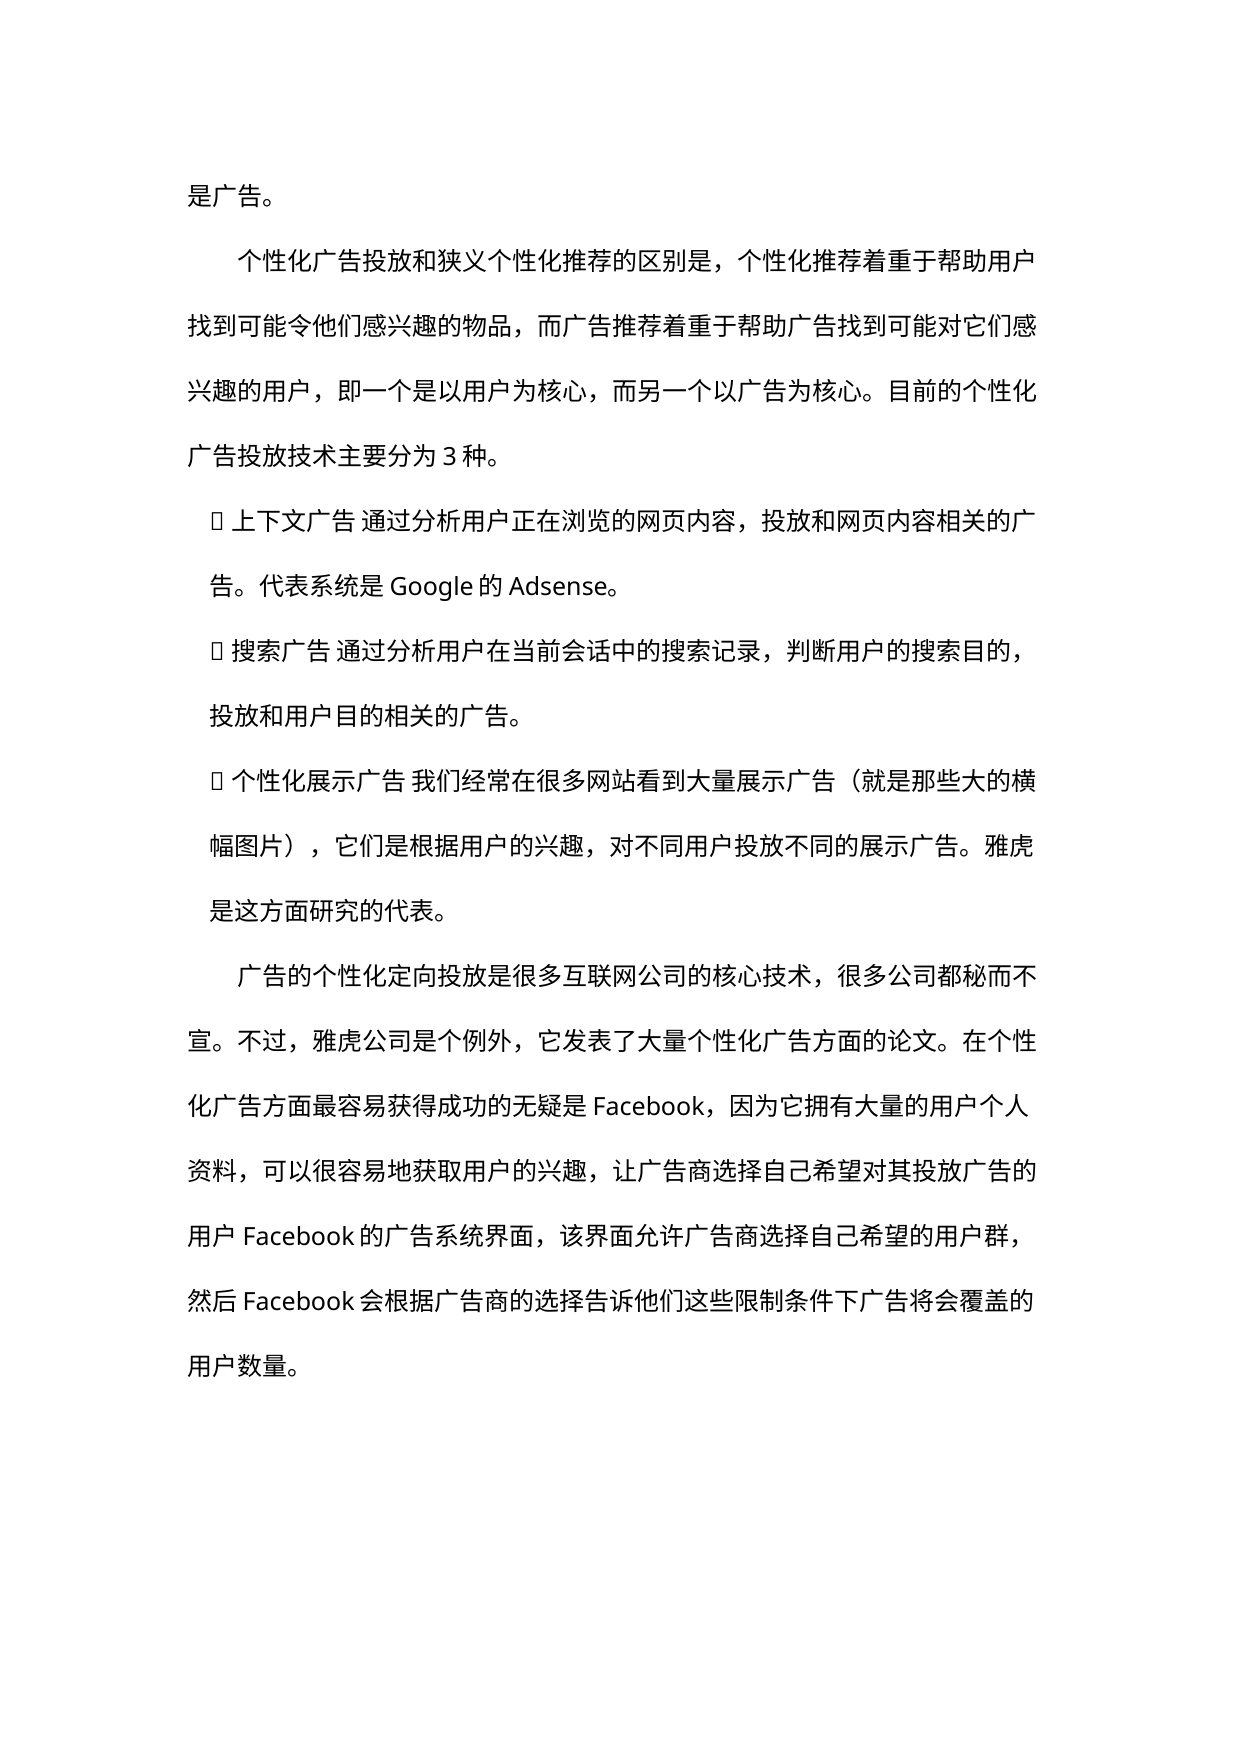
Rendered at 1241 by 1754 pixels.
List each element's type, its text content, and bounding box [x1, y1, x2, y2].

text  搜索广告 通过分析用户在当前会话中的搜索记录，判断用户的搜索目的，投放和用户目的相关的广告。 [209, 617, 1053, 747]
text 广告的个性化定向投放是很多互联网公司的核心技术，很多公司都秘而不宣。不过，雅虎公司是个例外，它发表了大量个性化广告方面的论文。在个性化广告方面最容易获得成功的无疑是Facebook，因为它拥有大量的用户个人资料，可以很容易地获取用户的兴趣，让广告商选择自己希望对其投放广告的用户Facebook的广告系统界面，该界面允许广告商选择自己希望的用户群，然后Facebook会根据广告商的选择告诉他们这些限制条件下广告将会覆盖的用户数量。 [187, 942, 1053, 1397]
text  上下文广告 通过分析用户正在浏览的网页内容，投放和网页内容相关的广告。代表系统是Google的Adsense。 [209, 487, 1053, 617]
text  个性化展示广告 我们经常在很多网站看到大量展示广告（就是那些大的横幅图片），它们是根据用户的兴趣，对不同用户投放不同的展示广告。雅虎是这方面研究的代表。 [209, 747, 1053, 942]
text 个性化广告投放和狭义个性化推荐的区别是，个性化推荐着重于帮助用户找到可能令他们感兴趣的物品，而广告推荐着重于帮助广告找到可能对它们感兴趣的用户，即一个是以用户为核心，而另一个以广告为核心。目前的个性化广告投放技术主要分为3种。 [187, 227, 1053, 487]
